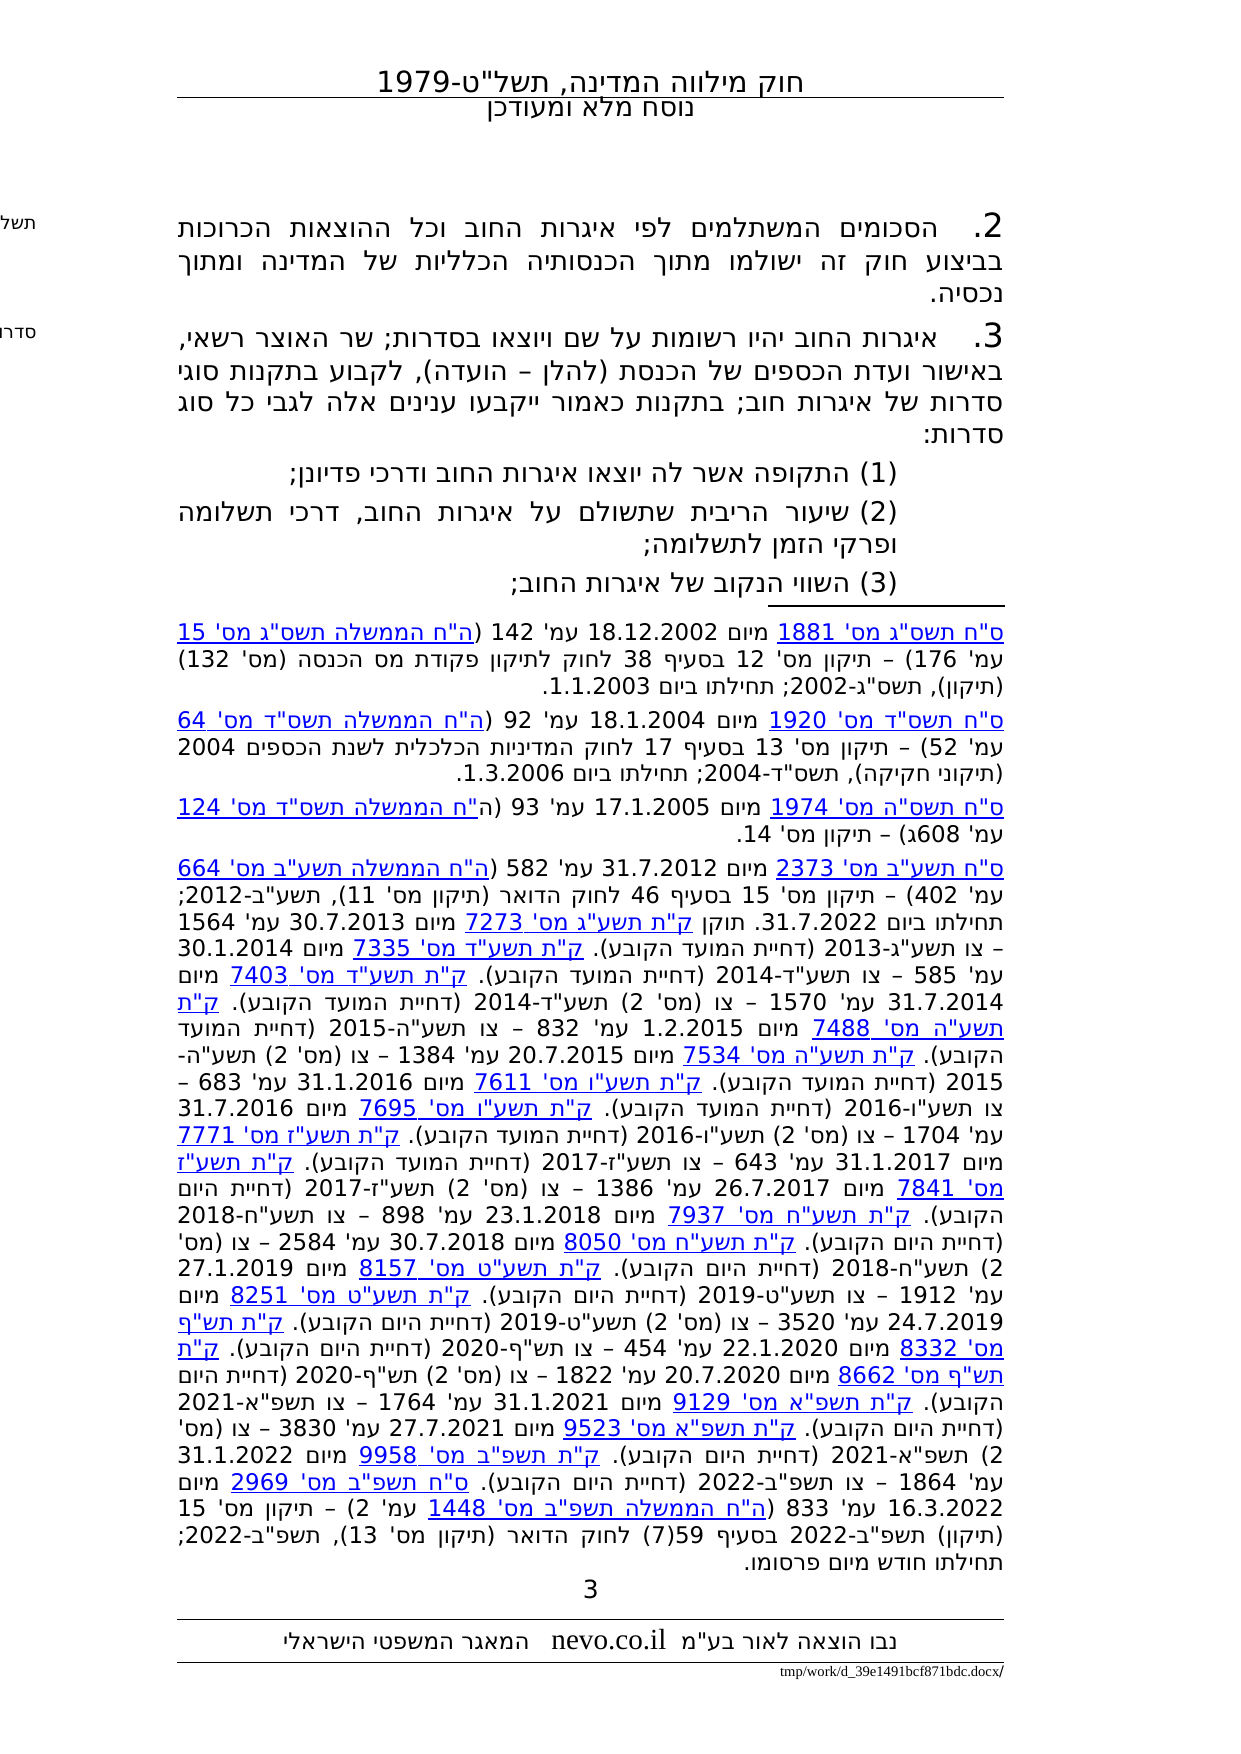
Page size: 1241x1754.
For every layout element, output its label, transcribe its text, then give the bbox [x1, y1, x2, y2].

text 3. איגרות החוב יהיו רשומות על שם ויוצאו בסדרות; שר האוצר רשאי, באישור ועדת הכספים של הכנסת (להלן – הועדה), לקבוע בתקנות סוגי סדרות של איגרות חוב; בתקנות כאמור ייקבעו ענינים אלה לגבי כל סוג סדרות: [177, 316, 1004, 450]
text (1) התקופה אשר לה יוצאו איגרות החוב ודרכי פדיונן; [177, 457, 898, 489]
text (2) שיעור הריבית שתשולם על איגרות החוב, דרכי תשלומה ופרקי הזמן לתשלומה; [177, 496, 898, 559]
text 2. הסכומים המשתלמים לפי איגרות החוב וכל ההוצאות הכרוכות בביצוע חוק זה ישולמו מתוך הכנסותיה הכלליות של המדינה ומתוך נכסיה. [177, 207, 1004, 309]
text (3) השווי הנקוב של איגרות החוב; [177, 567, 898, 598]
